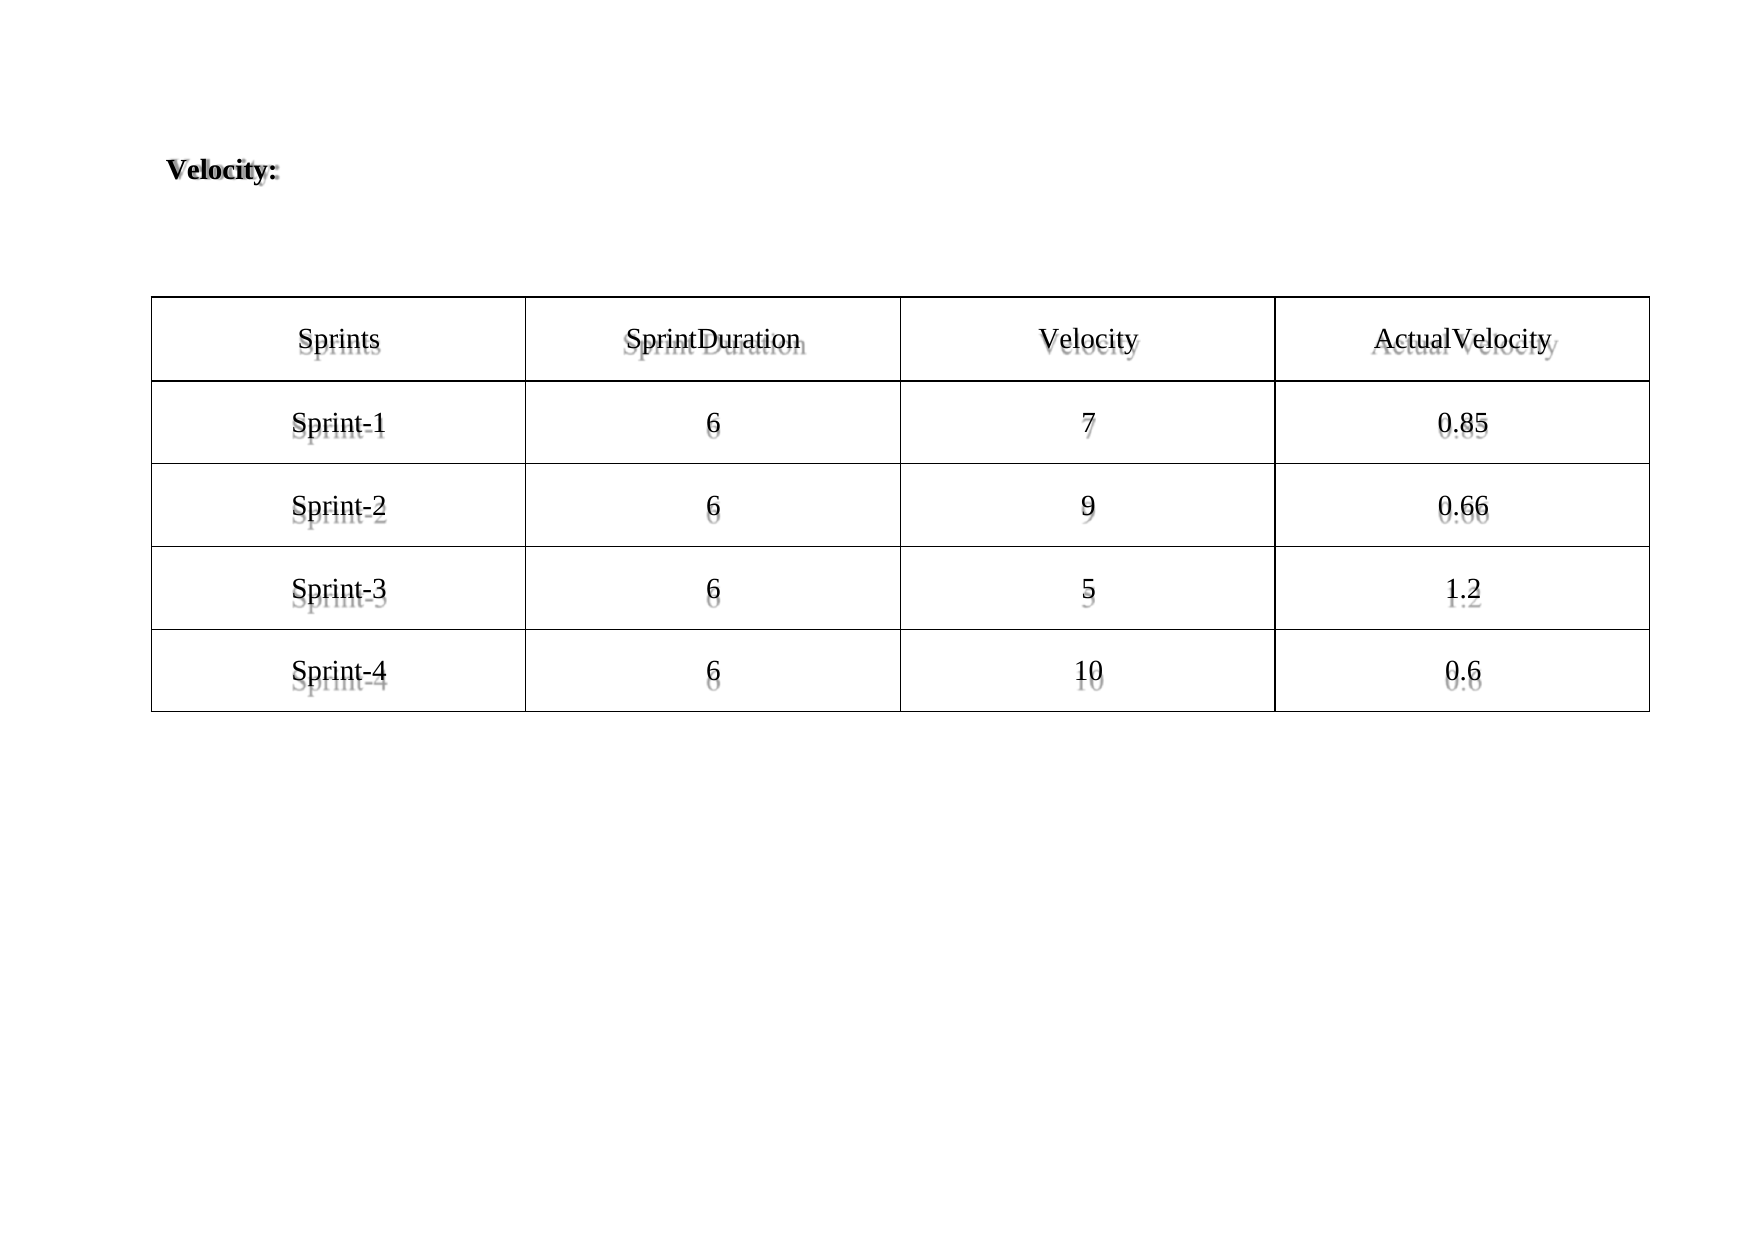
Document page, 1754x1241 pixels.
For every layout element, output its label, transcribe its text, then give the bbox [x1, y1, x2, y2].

table_cell 6 [526, 630, 900, 711]
table_cell 10 [901, 630, 1274, 711]
table_cell 7 [901, 382, 1274, 463]
table_cell 6 [526, 547, 900, 628]
picture [168, 156, 281, 186]
table_cell 5 [901, 547, 1274, 628]
table_cell 6 [526, 464, 900, 546]
table_cell Sprint-4 [152, 630, 525, 711]
table_cell 0.6 [1276, 630, 1649, 711]
table_cell 9 [901, 464, 1274, 546]
table_cell 0.66 [1276, 464, 1649, 546]
table_cell 6 [526, 382, 900, 463]
table_header Velocity [901, 298, 1274, 380]
table_cell Sprint-3 [152, 547, 525, 628]
table_cell Sprint-1 [152, 382, 525, 463]
table_cell 1.2 [1276, 547, 1649, 628]
table_cell Sprint-2 [152, 464, 525, 546]
table_header ActualVelocity [1276, 298, 1649, 380]
table_header Sprints [152, 298, 525, 380]
table_cell 0.85 [1276, 382, 1649, 463]
table_header SprintDuration [526, 298, 900, 380]
